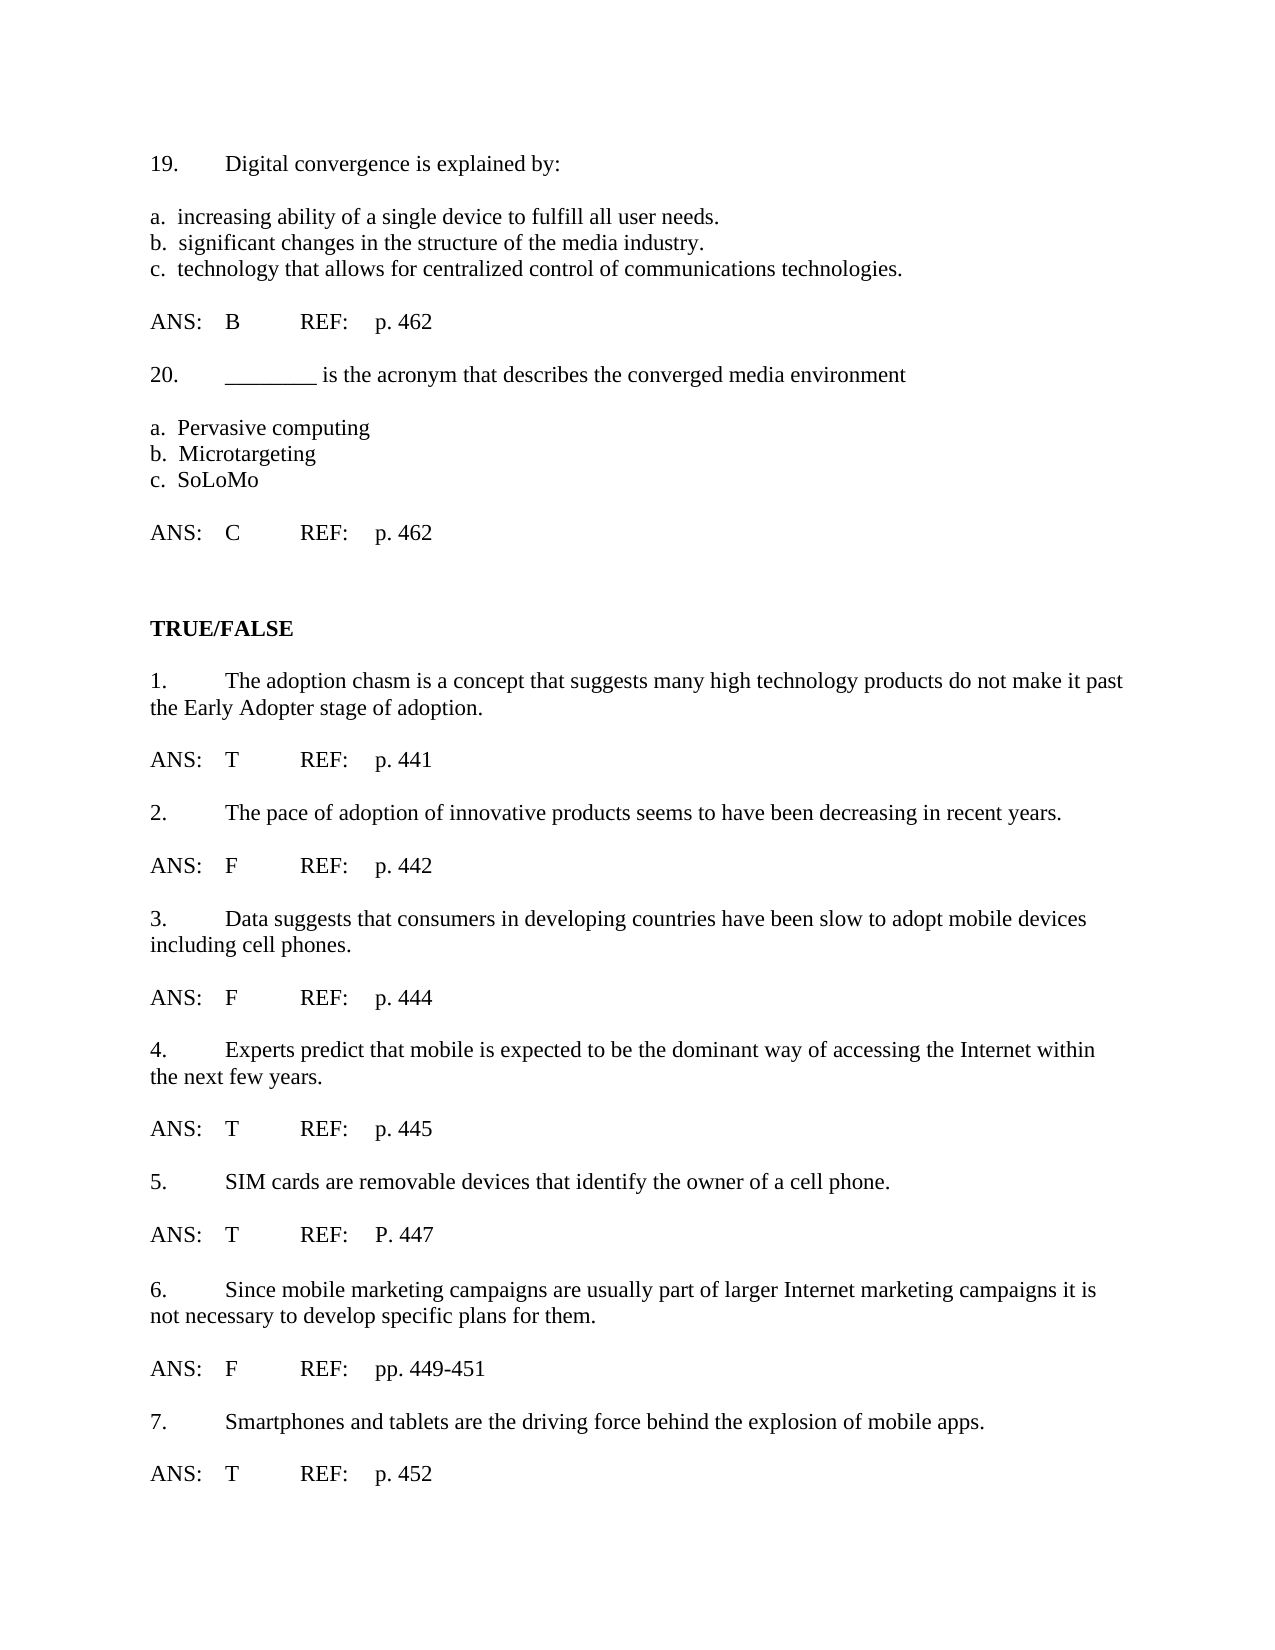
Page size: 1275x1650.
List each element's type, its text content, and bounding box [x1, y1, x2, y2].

list Since mobile marketing campaigns are usually part of larger Internet marketing campaigns it is not necessary to develop specific plans for them. [150, 1276, 1125, 1329]
list ANS: B REF: p. 462 [150, 308, 1125, 334]
list SIM cards are removable devices that identify the owner of a cell phone. [150, 1168, 1125, 1194]
list ________ is the acronym that describes the converged media environment [150, 361, 1125, 387]
list Experts predict that mobile is expected to be the dominant way of accessing the Internet within the next few years. [150, 1036, 1125, 1089]
list c. SoLoMo [150, 466, 1125, 493]
list ANS: C REF: p. 462 [150, 519, 1125, 545]
list The pace of adoption of innovative products seems to have been decreasing in recent years. [150, 799, 1125, 826]
list b. Microtargeting [150, 440, 1125, 466]
list Smartphones and tablets are the driving force behind the explosion of mobile apps. [150, 1408, 1125, 1434]
text ANS: F REF: p. 444 [150, 984, 1125, 1010]
text ANS: T REF: p. 441 [150, 747, 1125, 773]
text ANS: F REF: p. 442 [150, 852, 1125, 878]
list b. significant changes in the structure of the media industry. [150, 229, 1125, 255]
list The adoption chasm is a concept that suggests many high technology products do not make it past the Early Adopter stage of adoption. [150, 667, 1125, 720]
text ANS: F REF: pp. 449-451 [150, 1355, 1125, 1381]
list c. technology that allows for centralized control of communications technologies. [150, 255, 1125, 282]
text ANS: T REF: p. 445 [150, 1116, 1125, 1142]
list a. increasing ability of a single device to fulfill all user needs. [150, 203, 1125, 229]
text TRUE/FALSE [150, 615, 1125, 641]
text ANS: T REF: p. 452 [150, 1461, 1125, 1487]
list Data suggests that consumers in developing countries have been slow to adopt mobile devices including cell phones. [150, 905, 1125, 957]
text ANS: T REF: P. 447 [150, 1221, 1125, 1247]
list a. Pervasive computing [150, 413, 1125, 440]
list Digital convergence is explained by: [150, 150, 1125, 176]
